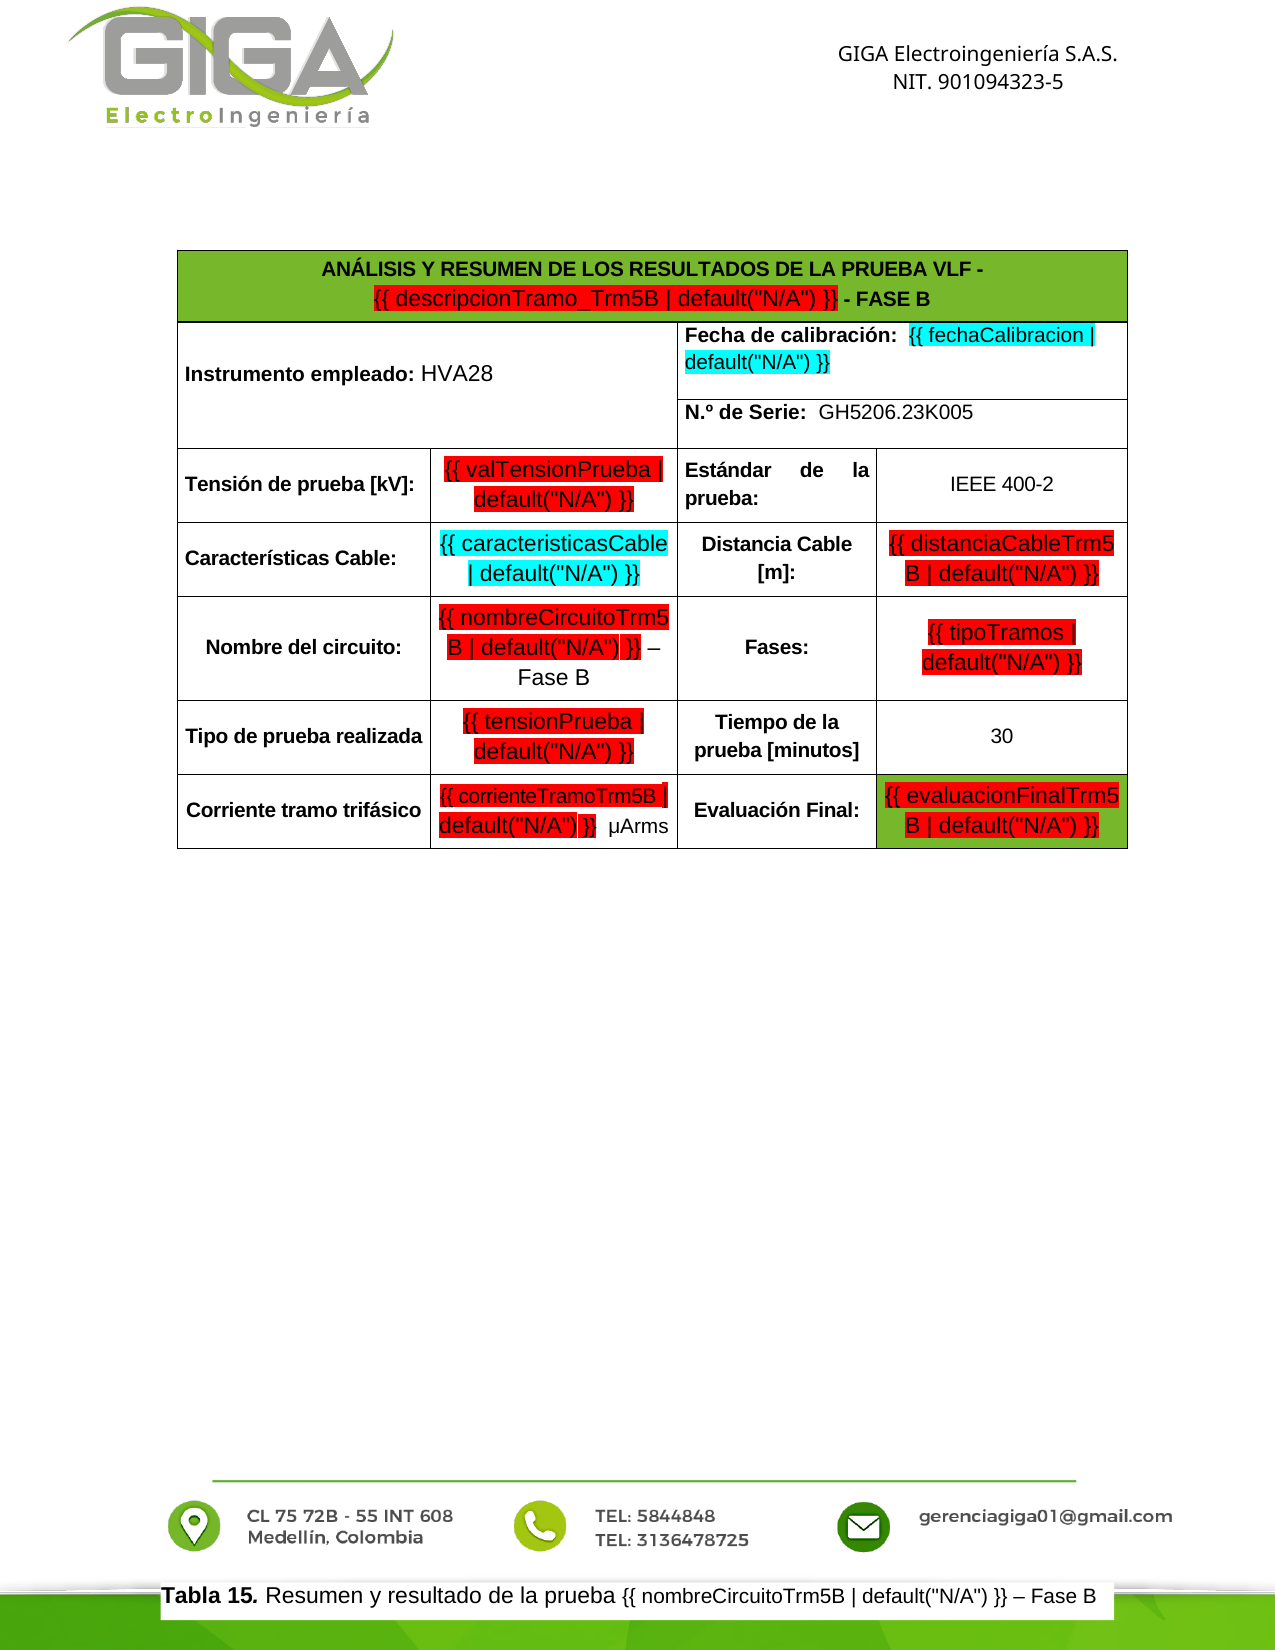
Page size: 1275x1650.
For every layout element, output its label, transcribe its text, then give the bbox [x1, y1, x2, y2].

table_cell Fases: [678, 597, 876, 700]
table_cell Instrumento empleado: HVA28 [178, 323, 677, 448]
table_cell {{ nombreCircuitoTrm5B | default("N/A") }} – Fase B [431, 597, 677, 700]
table_cell Fecha de calibración: {{ fechaCalibracion | default("N/A") }} [678, 323, 1127, 398]
table_cell Características Cable: [178, 523, 430, 596]
table_cell {{ corrienteTramoTrm5B | default("N/A") }} μArms [431, 775, 677, 848]
table_cell N.º de Serie: GH5206.23K005 [678, 400, 1127, 448]
table_cell Tensión de prueba [kV]: [178, 449, 430, 522]
table_cell Evaluación Final: [678, 775, 876, 848]
table_header ANÁLISIS Y RESUMEN DE LOS RESULTADOS DE LA PRUEBA VLF - {{ descripcionTramo_Trm5B | default("N/A") }} - FASE B [178, 251, 1127, 321]
table_cell Tiempo de la prueba [minutos] [678, 701, 876, 774]
table_cell {{ tensionPrueba | default("N/A") }} [431, 701, 677, 774]
table_cell 30 [877, 701, 1127, 774]
table_cell IEEE 400-2 [877, 449, 1127, 522]
table_cell {{ valTensionPrueba | default("N/A") }} [431, 449, 677, 522]
table_cell Distancia Cable [m]: [678, 523, 876, 596]
table_cell {{ distanciaCableTrm5B | default("N/A") }} [877, 523, 1127, 596]
table_cell {{ caracteristicasCable | default("N/A") }} [431, 523, 677, 596]
table_cell Estándar de la prueba: [678, 449, 876, 522]
picture [0, 1471, 1275, 1650]
table_cell Corriente tramo trifásico [178, 775, 430, 848]
picture [43, 0, 417, 147]
table_cell {{ tipoTramos | default("N/A") }} [877, 597, 1127, 700]
table_cell Nombre del circuito: [178, 597, 430, 700]
table_cell Tipo de prueba realizada [178, 701, 430, 774]
table_cell {{ evaluacionFinalTrm5B | default("N/A") }} [877, 775, 1127, 848]
